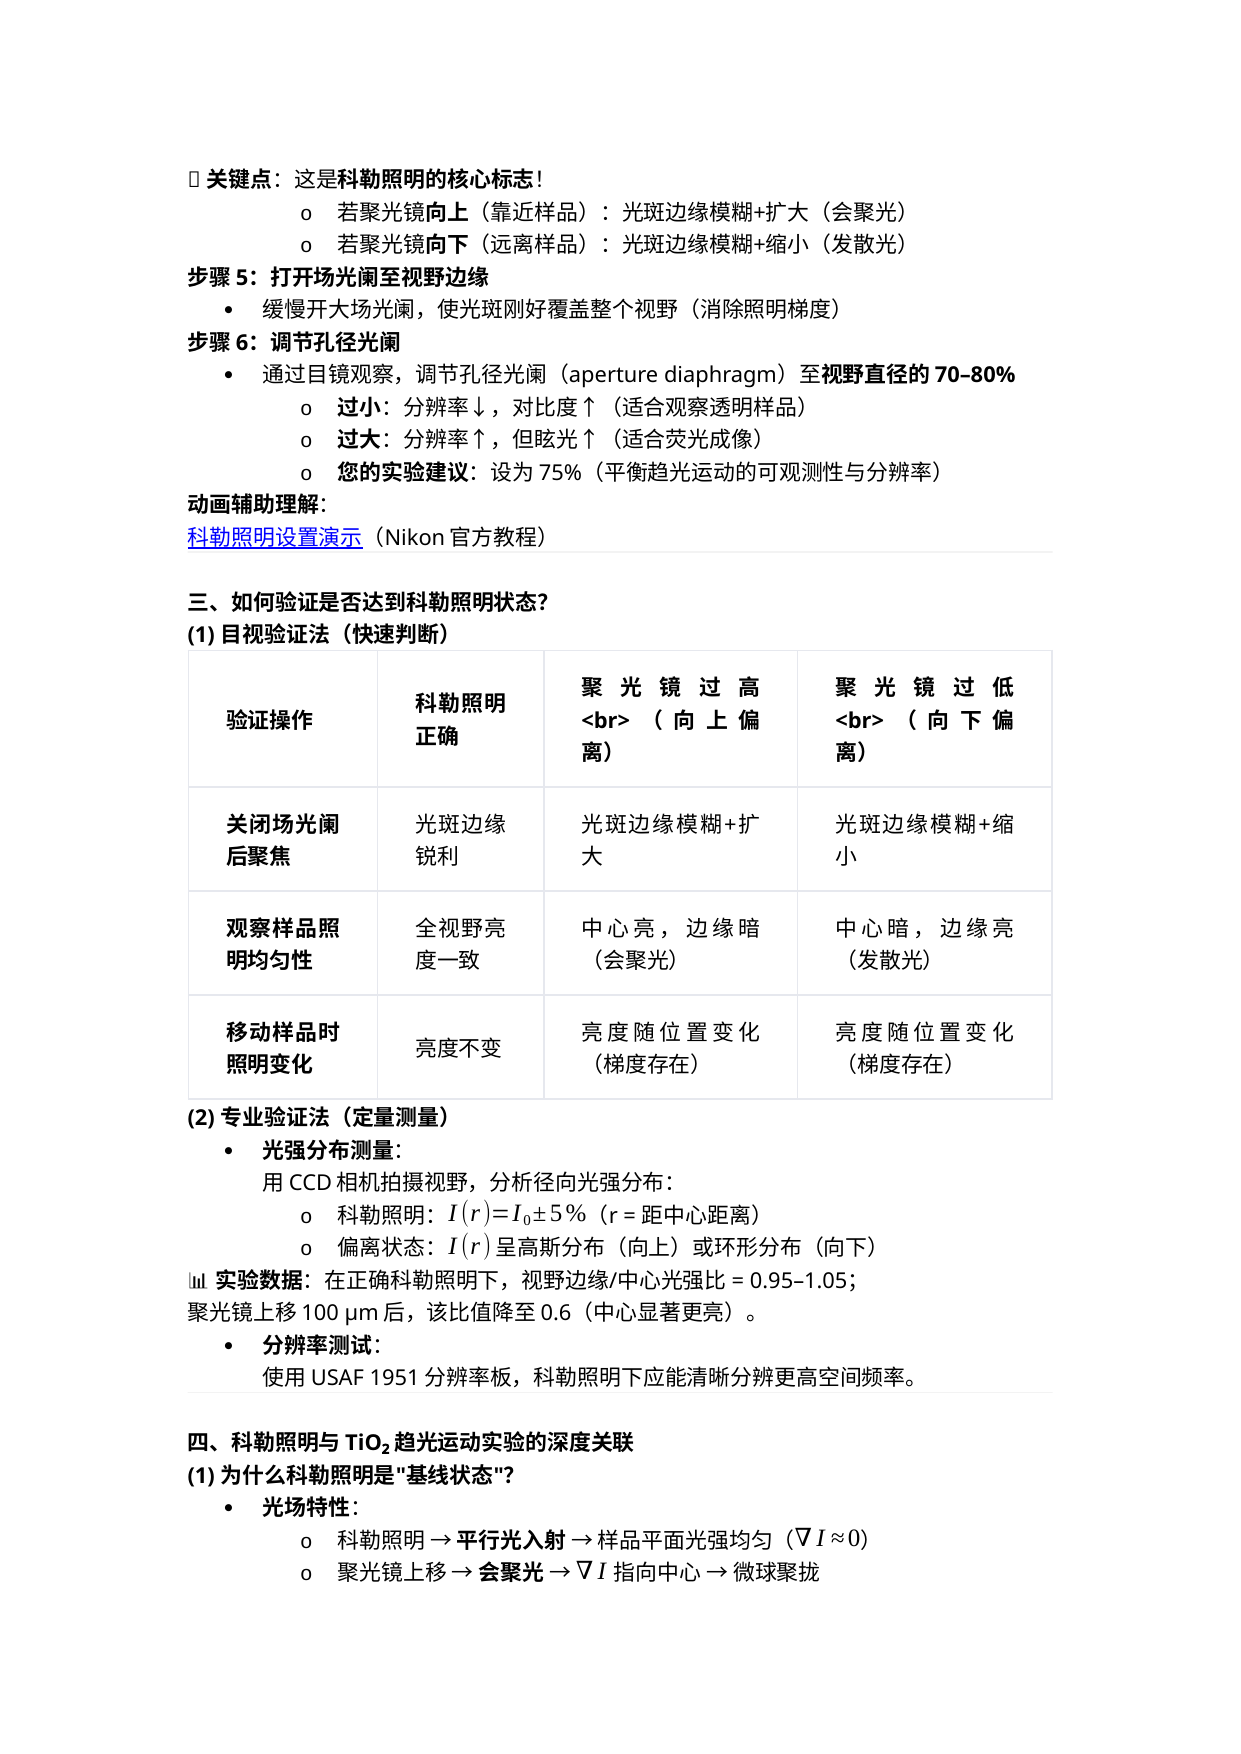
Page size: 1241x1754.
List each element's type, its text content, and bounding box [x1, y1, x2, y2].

table_cell 中心亮，边缘暗（会聚光） [545, 892, 797, 994]
list 光场特性： [225, 1490, 1053, 1522]
table_cell 亮度随位置变化（梯度存在） [798, 996, 1051, 1098]
list 聚光镜上移 → 会聚光 → 指向中心 → 微球聚拢 [300, 1555, 1053, 1587]
table_cell 关闭场光阑后聚焦 [189, 788, 377, 890]
text (2) 专业验证法（定量测量） [187, 1100, 1053, 1132]
list 缓慢开大场光阑，使光斑刚好覆盖整个视野（消除照明梯度） [225, 292, 1053, 324]
table_cell 光斑边缘锐利 [378, 788, 543, 890]
table_cell 全视野亮度一致 [378, 892, 543, 994]
text 四、科勒照明与TiO₂趋光运动实验的深度关联 [187, 1425, 1053, 1457]
text 步骤6：调节孔径光阑 [187, 324, 1053, 357]
table_cell 亮度随位置变化（梯度存在） [545, 996, 797, 1098]
table_cell 移动样品时照明变化 [189, 996, 377, 1098]
table_cell 亮度不变 [378, 996, 543, 1098]
table_cell 中心暗，边缘亮（发散光） [798, 892, 1051, 994]
text (1) 目视验证法（快速判断） [187, 617, 1053, 649]
list 科勒照明 → 平行光入射 → 样品平面光强均匀（） [300, 1522, 1053, 1555]
table_cell 观察样品照明均匀性 [189, 892, 377, 994]
table_header 聚光镜过低<br>（向下偏离） [798, 651, 1051, 786]
list 光强分布测量： 用CCD相机拍摄视野，分析径向光强分布： [225, 1132, 1053, 1197]
list 过大：分辨率↑，但眩光↑（适合荧光成像） [300, 422, 1053, 454]
list 通过目镜观察，调节孔径光阑（aperture diaphragm）至视野直径的70–80% [225, 357, 1053, 389]
list 您的实验建议：设为75%（平衡趋光运动的可观测性与分辨率） [300, 454, 1053, 487]
list 科勒照明：（r = 距中心距离） [300, 1197, 1053, 1230]
list 若聚光镜向下（远离样品）：光斑边缘模糊+缩小（发散光） [300, 227, 1053, 259]
table_header 聚光镜过高<br>（向上偏离） [545, 651, 797, 786]
text 三、如何验证是否达到科勒照明状态？ [187, 584, 1053, 617]
table_header 科勒照明正确 [378, 651, 543, 786]
table_cell 光斑边缘模糊+缩小 [798, 788, 1051, 890]
text 步骤5：打开场光阑至视野边缘 [187, 259, 1053, 292]
text 📊 实验数据：在正确科勒照明下，视野边缘/中心光强比 = 0.95–1.05； 聚光镜上移100 μm后，该比值降至0.6（中心显著更亮）。 [187, 1262, 1053, 1327]
text (1) 为什么科勒照明是"基线状态"？ [187, 1457, 1053, 1490]
table_cell 光斑边缘模糊+扩大 [545, 788, 797, 890]
list 偏离状态： 呈高斯分布（向上）或环形分布（向下） [300, 1230, 1053, 1262]
text 动画辅助理解： 科勒照明设置演示（Nikon官方教程） [187, 487, 1053, 551]
text ✅ 关键点：这是科勒照明的核心标志！ [187, 162, 1053, 194]
list 若聚光镜向上（靠近样品）：光斑边缘模糊+扩大（会聚光） [300, 194, 1053, 227]
list 过小：分辨率↓，对比度↑（适合观察透明样品） [300, 389, 1053, 422]
list 分辨率测试： 使用USAF 1951分辨率板，科勒照明下应能清晰分辨更高空间频率。 [225, 1327, 1053, 1392]
table_header 验证操作 [189, 651, 377, 786]
